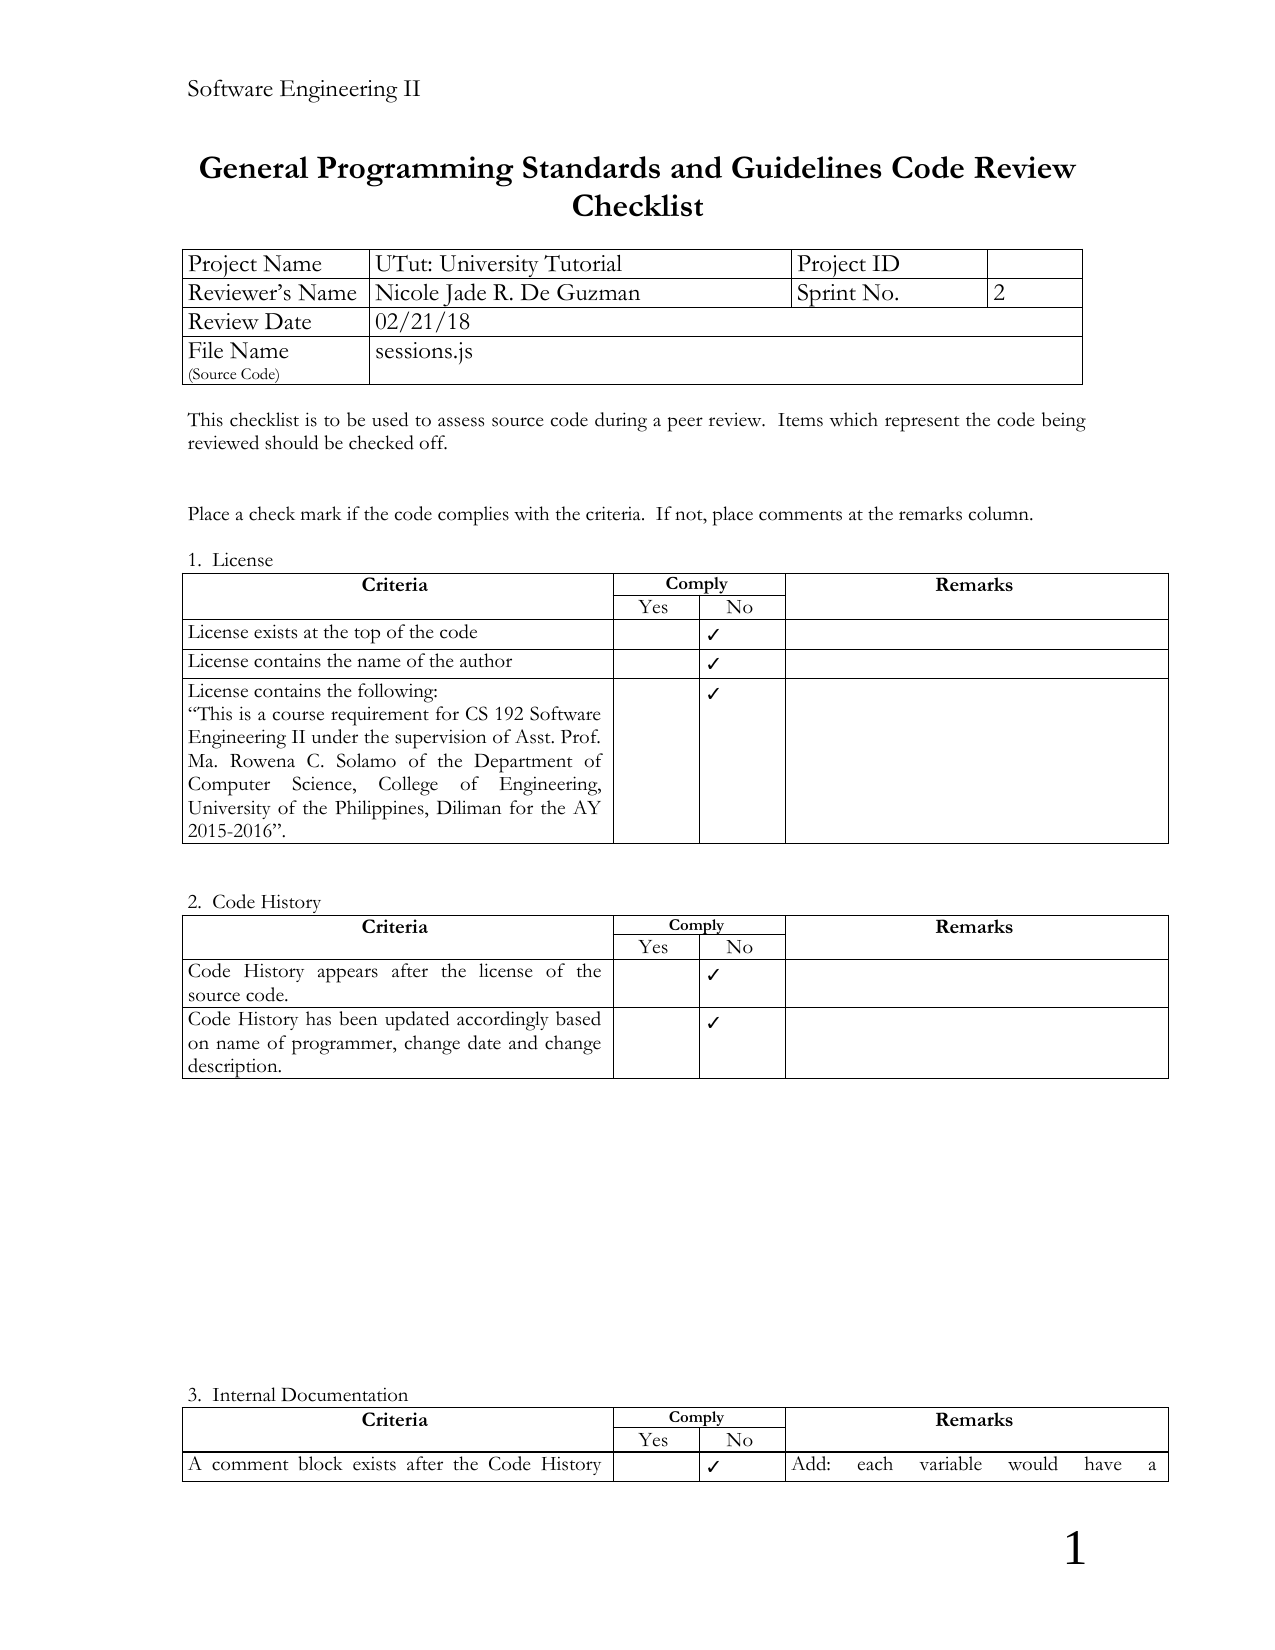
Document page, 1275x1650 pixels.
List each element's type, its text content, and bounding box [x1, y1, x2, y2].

table_header Comply [614, 916, 785, 934]
table_header [988, 250, 1082, 278]
table_cell ✓ [700, 1008, 785, 1078]
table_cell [183, 1453, 613, 1481]
table_header Remarks [786, 574, 1168, 619]
table_header Comply [614, 1408, 785, 1427]
table_cell Yes [614, 1428, 699, 1451]
table_cell Code History has been updated accordingly based on name of programmer, change date and change description. [183, 1008, 613, 1078]
table_cell Nicole Jade R. De Guzman [370, 279, 791, 307]
text 1. License [187, 549, 1087, 572]
text 3. Internal Documentation [187, 1384, 1087, 1407]
table_cell [614, 1453, 699, 1481]
table_header Project Name [183, 250, 369, 278]
table_header UTut: University Tutorial [370, 250, 791, 278]
text General Programming Standards and Guidelines Code Review Checklist [187, 150, 1087, 225]
table_cell No [700, 1428, 785, 1451]
table_header Comply [614, 574, 785, 594]
table_cell [786, 679, 1168, 843]
table_cell ✓ [700, 960, 785, 1007]
table_cell No [700, 935, 785, 959]
table_cell ✓ [700, 620, 785, 648]
table_cell Yes [614, 596, 699, 619]
table_cell [786, 960, 1168, 1007]
table_header Remarks [786, 916, 1168, 959]
table_header Criteria [183, 574, 613, 619]
table_cell [786, 650, 1168, 678]
table_cell Sprint No. [792, 279, 987, 307]
table_cell ✓ [700, 679, 785, 843]
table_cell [786, 1453, 1168, 1481]
table_cell Code History appears after the license of the source code. [183, 960, 613, 1007]
table_header Remarks [786, 1408, 1168, 1451]
table_cell File Name (Source Code) [183, 337, 369, 384]
text 2. Code History [187, 891, 1087, 914]
table_cell Yes [614, 935, 699, 959]
text Place a check mark if the code complies with the criteria. If not, place comments at the remarks column. [187, 502, 1087, 526]
table_cell Review Date [183, 308, 369, 336]
table_cell License contains the following: “This is a course requirement for CS 192 Software Engineering II under the supervision of Asst. Prof. Ma. Rowena C. Solamo of the Department of Computer Science, College of Engineering, University of the Philippines, Diliman for the AY 2015-2016”. [183, 679, 613, 843]
table_cell [614, 1008, 699, 1078]
table_cell [786, 620, 1168, 648]
table_cell 2 [988, 279, 1082, 307]
table_header Criteria [183, 1408, 613, 1451]
table_header Criteria [183, 916, 613, 959]
table_cell No [700, 596, 785, 619]
table_cell [786, 1008, 1168, 1078]
table_cell ✓ [700, 650, 785, 678]
table_cell 02/21/18 [370, 308, 1082, 336]
table_cell sessions.js [370, 337, 1082, 384]
table_cell [614, 620, 699, 648]
table_cell ✓ [700, 1453, 785, 1481]
table_cell [614, 960, 699, 1007]
table_cell [614, 650, 699, 678]
table_header Project ID [792, 250, 987, 278]
table_cell [614, 679, 699, 843]
table_cell License exists at the top of the code [183, 620, 613, 648]
table_cell License contains the name of the author [183, 650, 613, 678]
table_cell Reviewer’s Name [183, 279, 369, 307]
text This checklist is to be used to assess source code during a peer review. Items which represent the code being reviewed should be checked off. [187, 408, 1087, 455]
